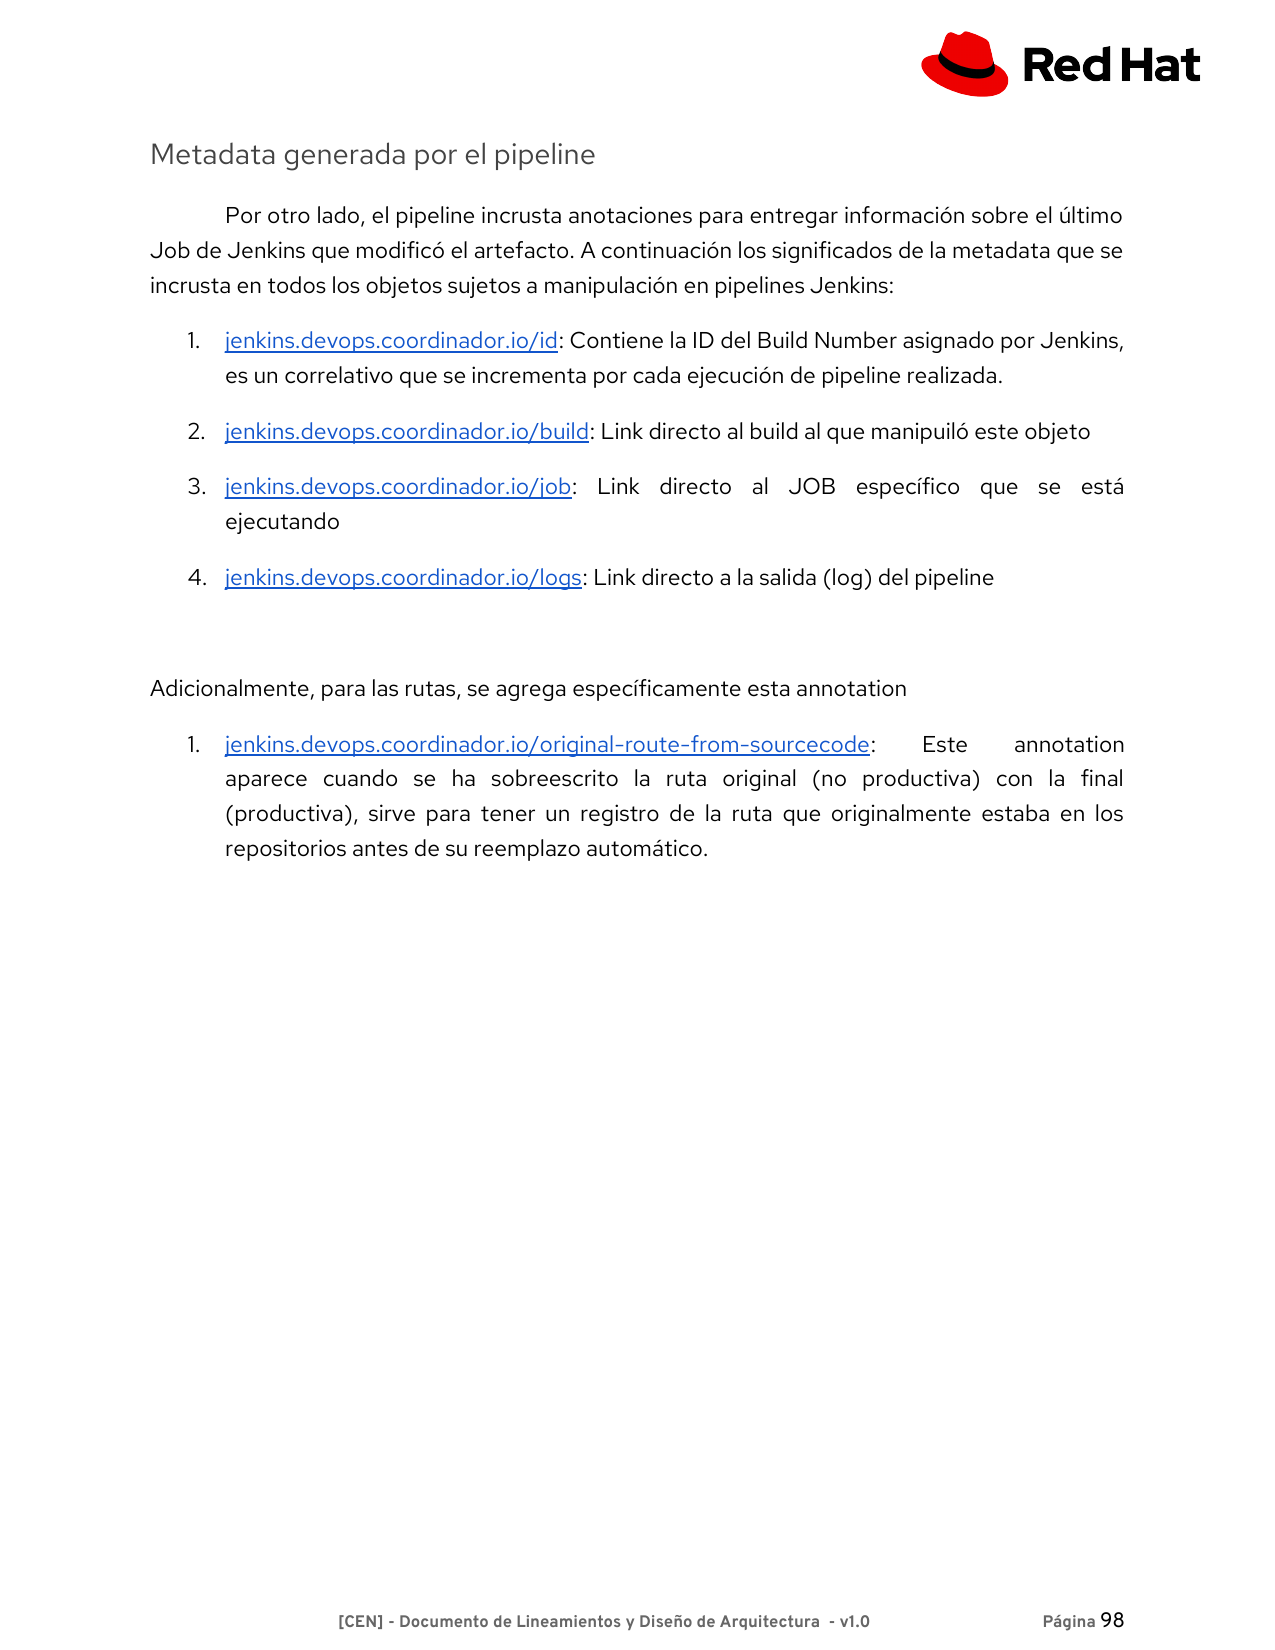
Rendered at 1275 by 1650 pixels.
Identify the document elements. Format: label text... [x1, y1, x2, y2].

picture [921, 31, 1200, 97]
subtitle Metadata generada por el pipeline [150, 135, 1125, 174]
list jenkins.devops.coordinador.io/build: Link directo al build al que manipuiló este objeto [187, 416, 1125, 446]
list jenkins.devops.coordinador.io/job: Link directo al JOB específico que se está ejecutando [187, 471, 1125, 537]
list jenkins.devops.coordinador.io/original-route-from-sourcecode: Este annotation aparece cuando se ha sobreescrito la ruta original (no productiva) con la final (productiva), sirve para tener un registro de la ruta que originalmente estaba en los repositorios antes de su reemplazo automático. [187, 729, 1125, 863]
text Por otro lado, el pipeline incrusta anotaciones para entregar información sobre el último Job de Jenkins que modificó el artefacto. A continuación los significados de la metadata que se incrusta en todos los objetos sujetos a manipulación en pipelines Jenkins: [150, 200, 1125, 300]
list jenkins.devops.coordinador.io/id: Contiene la ID del Build Number asignado por Jenkins, es un correlativo que se incrementa por cada ejecución de pipeline realizada. [187, 325, 1125, 391]
list jenkins.devops.coordinador.io/logs: Link directo a la salida (log) del pipeline [187, 562, 1125, 592]
text Adicionalmente, para las rutas, se agrega específicamente esta annotation [150, 673, 1125, 703]
